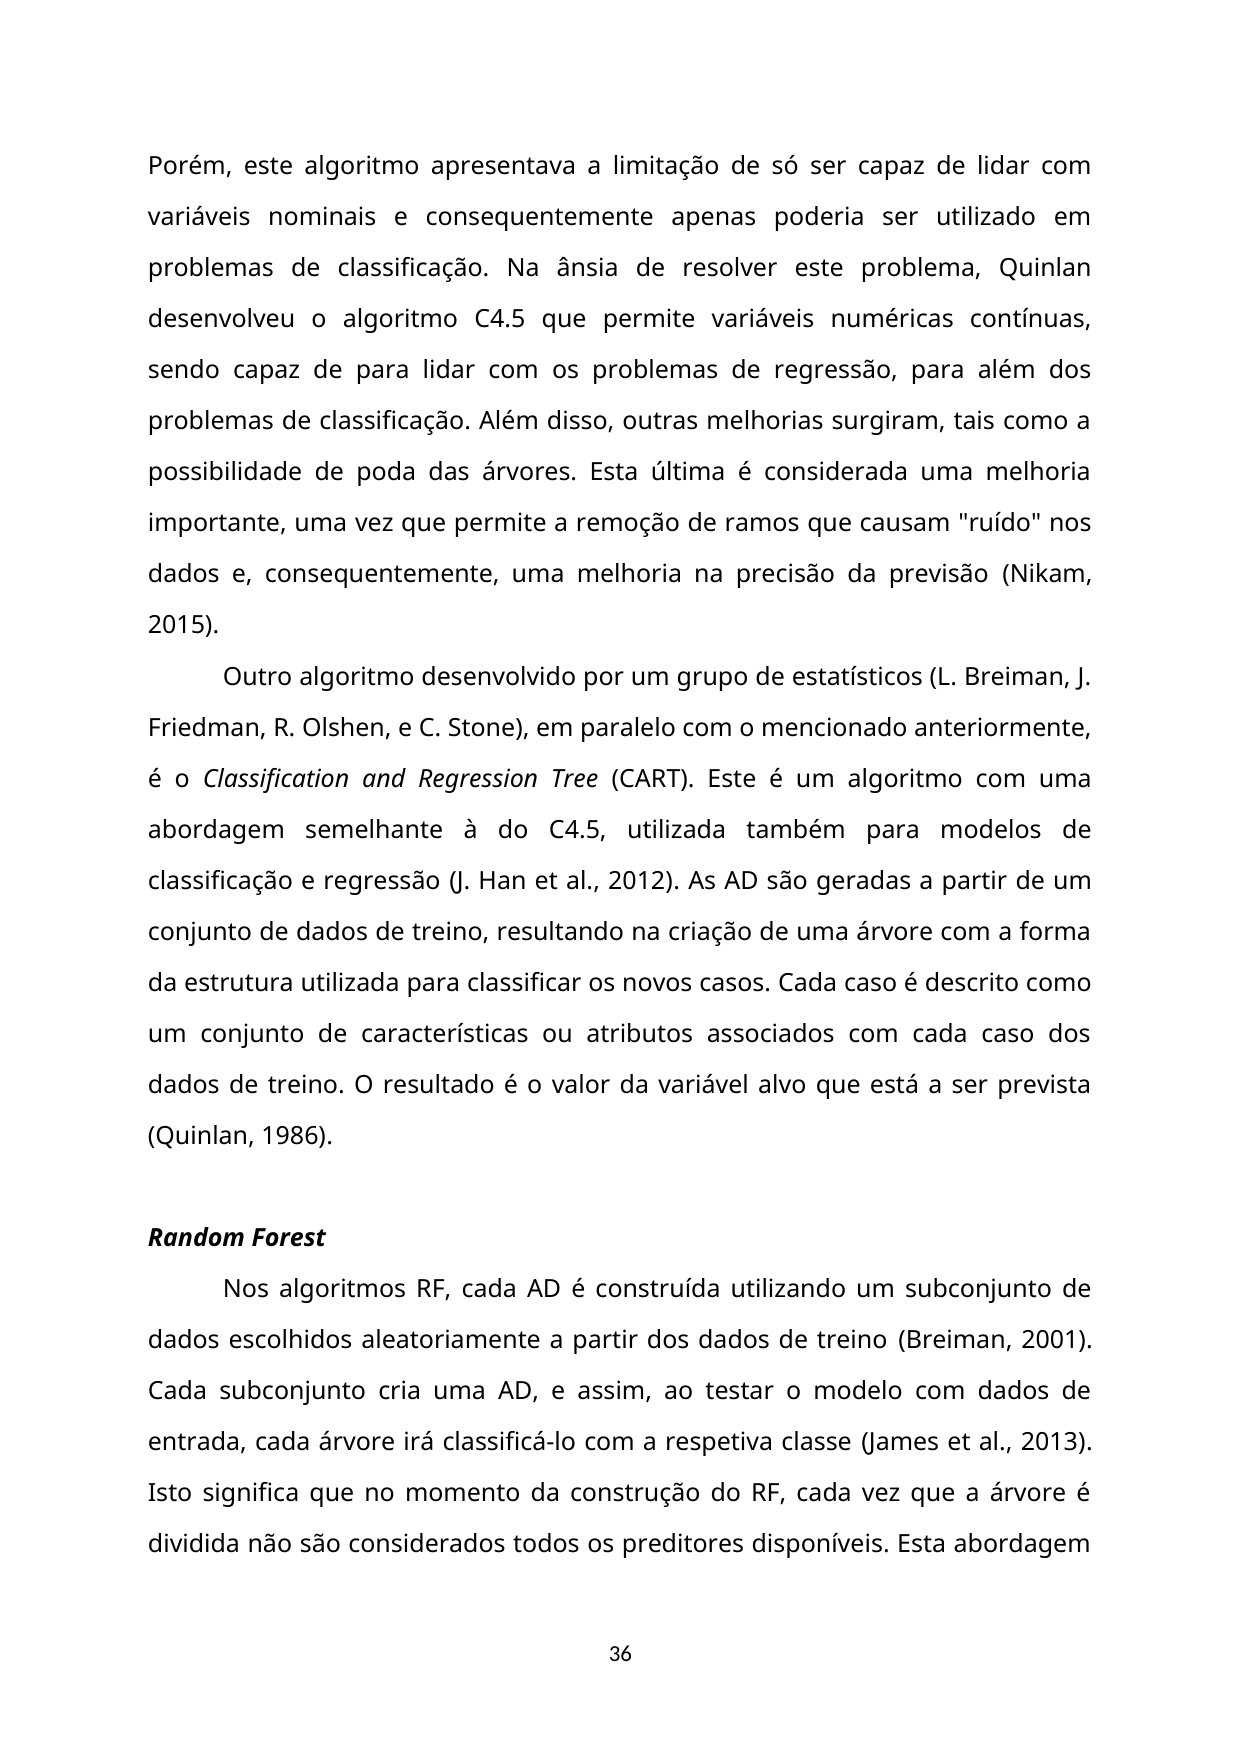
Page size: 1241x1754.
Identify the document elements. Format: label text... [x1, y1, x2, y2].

text Random Forest [148, 1219, 1092, 1254]
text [148, 1271, 1092, 1560]
text Outro algoritmo desenvolvido por um grupo de estatísticos (L. Breiman, J. Friedman, R. Olshen, e C. Stone), em paralelo com o mencionado anteriormente, é o Classification and Regression Tree (CART). Este é um algoritmo com uma abordagem semelhante à do C4.5, utilizada também para modelos de classificação e regressão (J. Han et al., 2012). As AD são geradas a partir de um conjunto de dados de treino, resultando na criação de uma árvore com a forma da estrutura utilizada para classificar os novos casos. Cada caso é descrito como um conjunto de características ou atributos associados com cada caso dos dados de treino. O resultado é o valor da variável alvo que está a ser prevista (Quinlan, 1986). [148, 658, 1092, 1152]
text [148, 148, 1092, 641]
